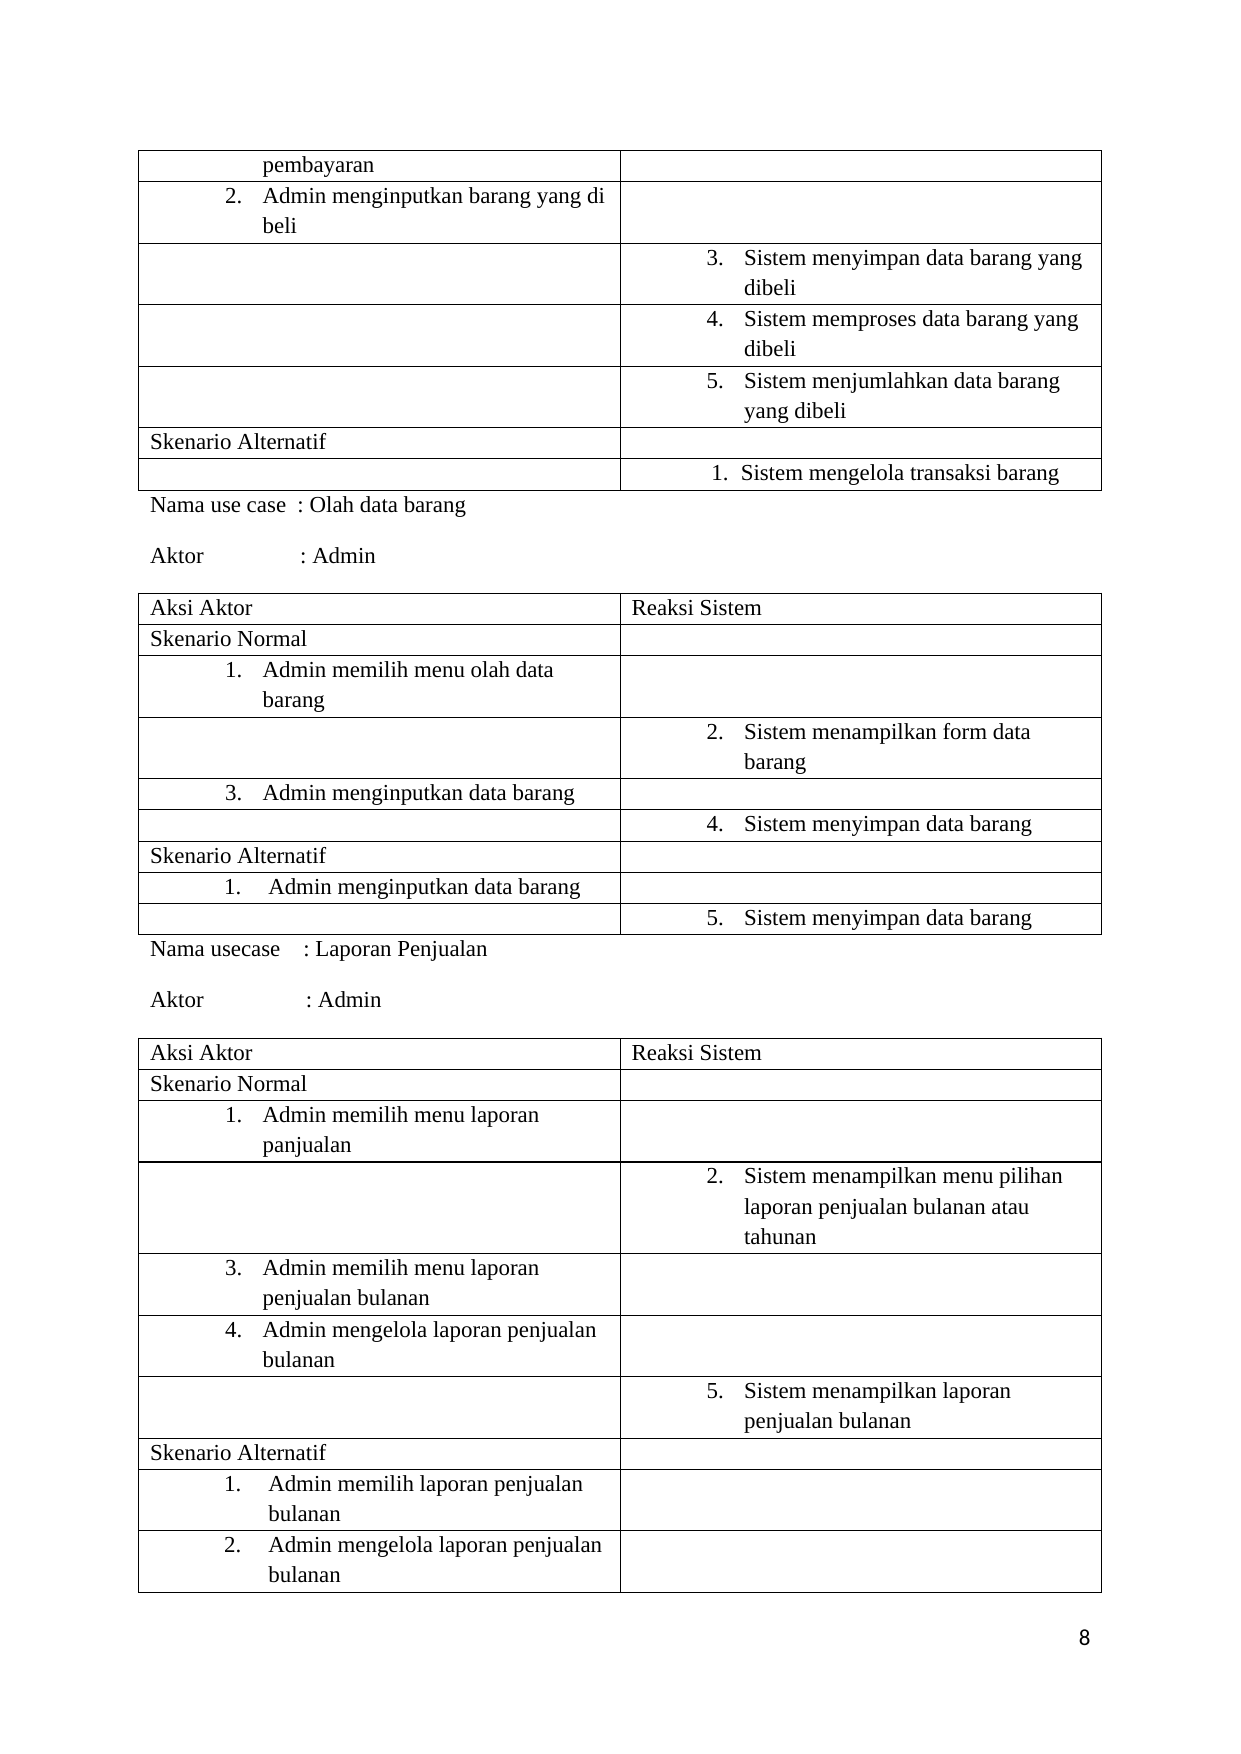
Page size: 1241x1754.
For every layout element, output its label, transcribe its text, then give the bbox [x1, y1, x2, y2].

text Aktor : Admin [150, 986, 1090, 1013]
table_cell [621, 1254, 1101, 1314]
table_cell [139, 305, 620, 366]
table_cell [621, 428, 1101, 458]
table_cell [139, 718, 620, 778]
table_cell [139, 367, 620, 427]
table_cell [621, 625, 1101, 655]
table_cell [139, 1377, 620, 1437]
table_cell Admin menginputkan data barang [139, 873, 620, 903]
table_cell Admin menginputkan barang yang di beli [139, 182, 620, 243]
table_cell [139, 151, 620, 181]
text Nama usecase : Laporan Penjualan [150, 935, 1090, 962]
table_cell [139, 810, 620, 841]
table_cell [621, 1070, 1101, 1100]
table_cell Admin menginputkan data barang [139, 779, 620, 809]
table_cell Skenario Alternatif [139, 428, 620, 458]
table_header Reaksi Sistem [621, 1039, 1101, 1069]
table_cell Skenario Alternatif [139, 842, 620, 872]
table_cell Admin memilih menu laporan penjualan bulanan [139, 1254, 620, 1314]
table_cell Admin memilih laporan penjualan bulanan [139, 1470, 620, 1530]
table_header Aksi Aktor [139, 1039, 620, 1069]
table_cell Skenario Alternatif [139, 1439, 620, 1469]
table_cell [621, 873, 1101, 903]
table_cell [621, 1531, 1101, 1592]
table_cell [621, 842, 1101, 872]
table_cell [139, 1316, 620, 1376]
table_cell [621, 1470, 1101, 1530]
table_cell [621, 656, 1101, 717]
table_cell [139, 1163, 620, 1253]
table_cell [621, 1377, 1101, 1437]
table_cell Sistem menampilkan form data barang [621, 718, 1101, 778]
table_cell [621, 779, 1101, 809]
table_cell Skenario Normal [139, 1070, 620, 1100]
table_header Reaksi Sistem [621, 594, 1101, 624]
table_cell Skenario Normal [139, 625, 620, 655]
table_cell Sistem mengelola transaksi barang [621, 459, 1101, 489]
table_header Aksi Aktor [139, 594, 620, 624]
table_cell [139, 244, 620, 304]
table_cell [621, 1101, 1101, 1161]
table_cell [621, 151, 1101, 181]
text Aktor : Admin [150, 542, 1090, 568]
text Nama use case : Olah data barang [150, 491, 1090, 517]
table_cell Sistem menyimpan data barang yang dibeli [621, 244, 1101, 304]
table_cell Sistem menampilkan menu pilihan laporan penjualan bulanan atau tahunan [621, 1163, 1101, 1253]
table_cell Sistem menjumlahkan data barang yang dibeli [621, 367, 1101, 427]
table_cell [139, 459, 620, 489]
table_cell [139, 904, 620, 934]
table_cell [621, 1439, 1101, 1469]
table_cell [621, 182, 1101, 243]
table_cell Sistem menyimpan data barang [621, 810, 1101, 841]
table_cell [139, 1531, 620, 1592]
table_cell Sistem memproses data barang yang dibeli [621, 305, 1101, 366]
table_cell [621, 1316, 1101, 1376]
table_cell Sistem menyimpan data barang [621, 904, 1101, 934]
table_cell Admin memilih menu laporan panjualan [139, 1101, 620, 1161]
table_cell Admin memilih menu olah data barang [139, 656, 620, 717]
